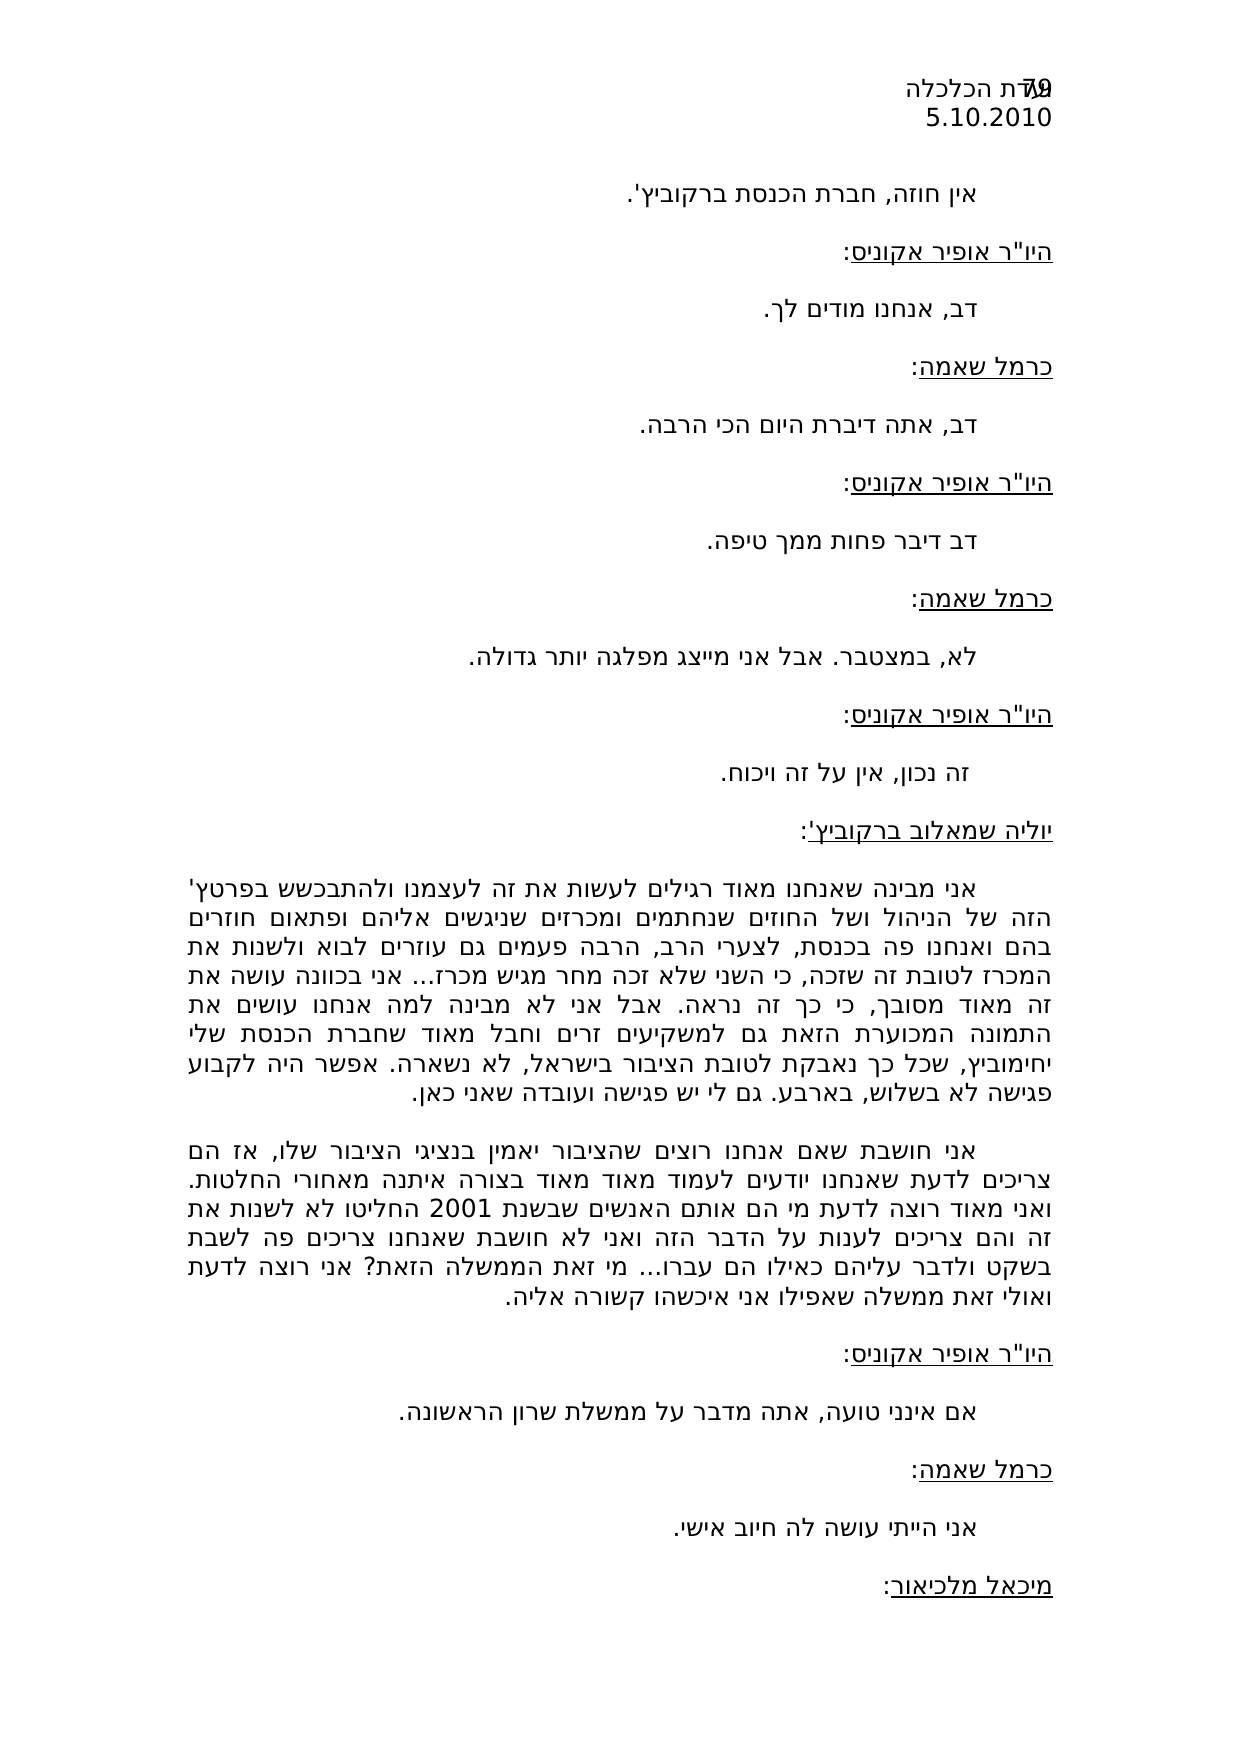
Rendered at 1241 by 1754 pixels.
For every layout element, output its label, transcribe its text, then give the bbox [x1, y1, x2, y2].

text היו"ר אופיר אקוניס: [187, 468, 1053, 497]
text אני מבינה שאנחנו מאוד רגילים לעשות את זה לעצמנו ולהתבכשש בפרטץ' הזה של הניהול ושל החוזים שנחתמים ומכרזים שניגשים אליהם ופתאום חוזרים בהם ואנחנו פה בכנסת, לצערי הרב, הרבה פעמים גם עוזרים לבוא ולשנות את המכרז לטובת זה שזכה, כי השני שלא זכה מחר מגיש מכרז... אני בכוונה עושה את זה מאוד מסובך, כי כך זה נראה. אבל אני לא מבינה למה אנחנו עושים את התמונה המכוערת הזאת גם למשקיעים זרים וחבל מאוד שחברת הכנסת שלי יחימוביץ, שכל כך נאבקת לטובת הציבור בישראל, לא נשארה. אפשר היה לקבוע פגישה לא בשלוש, בארבע. גם לי יש פגישה ועובדה שאני כאן. [187, 874, 1053, 1107]
text דב, אנחנו מודים לך. [187, 294, 1053, 324]
text מיכאל מלכיאור: [187, 1571, 1053, 1600]
text אני חושבת שאם אנחנו רוצים שהציבור יאמין בנציגי הציבור שלו, אז הם צריכים לדעת שאנחנו יודעים לעמוד מאוד מאוד בצורה איתנה מאחורי החלטות. ואני מאוד רוצה לדעת מי הם אותם האנשים שבשנת 2001 החליטו לא לשנות את זה והם צריכים לענות על הדבר הזה ואני לא חושבת שאנחנו צריכים פה לשבת בשקט ולדבר עליהם כאילו הם עברו... מי זאת הממשלה הזאת? אני רוצה לדעת ואולי זאת ממשלה שאפילו אני איכשהו קשורה אליה. [187, 1136, 1053, 1311]
text לא, במצטבר. אבל אני מייצג מפלגה יותר גדולה. [187, 642, 1053, 671]
text היו"ר אופיר אקוניס: [187, 700, 1053, 729]
text כרמל שאמה: [187, 352, 1053, 382]
text יוליה שמאלוב ברקוביץ': [187, 816, 1053, 845]
text היו"ר אופיר אקוניס: [187, 1339, 1053, 1369]
text כרמל שאמה: [187, 1455, 1053, 1484]
text אני הייתי עושה לה חיוב אישי. [187, 1513, 1053, 1542]
text אין חוזה, חברת הכנסת ברקוביץ'. [187, 179, 1053, 208]
text דב, אתה דיברת היום הכי הרבה. [187, 410, 1053, 439]
text אם אינני טועה, אתה מדבר על ממשלת שרון הראשונה. [187, 1397, 1053, 1427]
text זה נכון, אין על זה ויכוח. [187, 758, 1053, 787]
text היו"ר אופיר אקוניס: [187, 237, 1053, 266]
text כרמל שאמה: [187, 584, 1053, 613]
text דב דיבר פחות ממך טיפה. [187, 526, 1053, 555]
